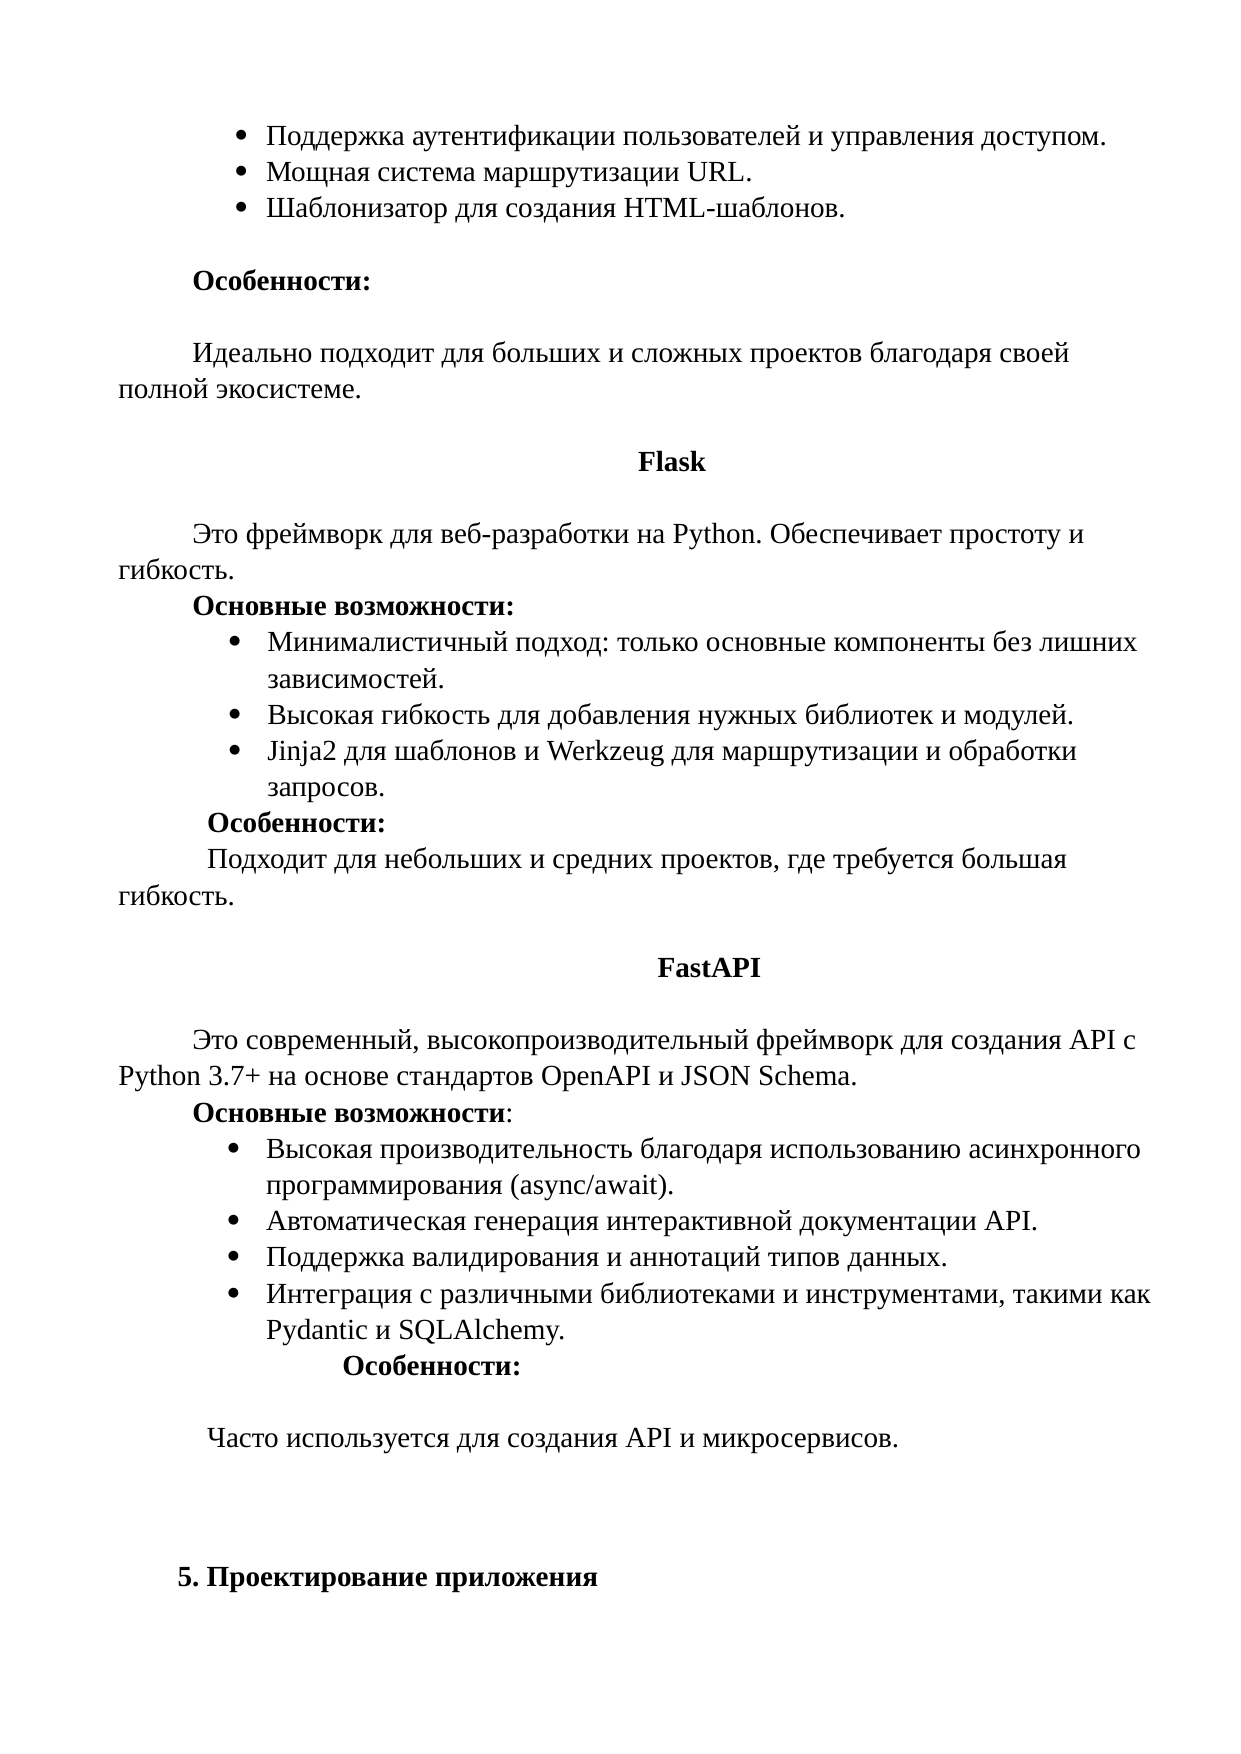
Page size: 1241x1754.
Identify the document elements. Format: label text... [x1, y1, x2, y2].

list Интеграция с различными библиотеками и инструментами, такими как Pydantic и SQLAlchemy. [228, 1276, 1152, 1346]
list Минималистичный подход: только основные компоненты без лишних зависимостей. [229, 624, 1152, 694]
list Шаблонизатор для создания HTML-шаблонов. [236, 191, 1152, 224]
list Поддержка аутентификации пользователей и управления доступом. [236, 118, 1152, 152]
list Основные возможности: [118, 588, 1152, 622]
list Автоматическая генерация интерактивной документации API. [228, 1203, 1152, 1237]
list Это фреймворк для веб-разработки на Python. Обеспечивает простоту и гибкость. [118, 516, 1152, 586]
list 5. Проектирование приложения [118, 1559, 1152, 1592]
list Высокая производительность благодаря использованию асинхронного программирования (async/await). [228, 1131, 1152, 1201]
list Особенности: [118, 263, 1152, 297]
list Jinja2 для шаблонов и Werkzeug для маршрутизации и обработки запросов. [229, 733, 1152, 803]
list Высокая гибкость для добавления нужных библиотек и модулей. [229, 697, 1152, 731]
list Поддержка валидирования и аннотаций типов данных. [228, 1239, 1152, 1273]
list Мощная система маршрутизации URL. [236, 154, 1152, 188]
list FastAPI [267, 950, 1152, 984]
list Подходит для небольших и средних проектов, где требуется большая гибкость. [118, 842, 1152, 911]
list Flask [118, 444, 1152, 477]
list Особенности: [342, 1348, 1152, 1382]
list Идеально подходит для больших и сложных проектов благодаря своей полной экосистеме. [118, 335, 1152, 405]
list Основные возможности: [118, 1095, 1152, 1128]
list Особенности: [118, 806, 1152, 839]
list Это современный, высокопроизводительный фреймворк для создания API с Python 3.7+ на основе стандартов OpenAPI и JSON Schema. [118, 1022, 1152, 1092]
list Часто используется для создания API и микросервисов. [118, 1420, 1152, 1484]
